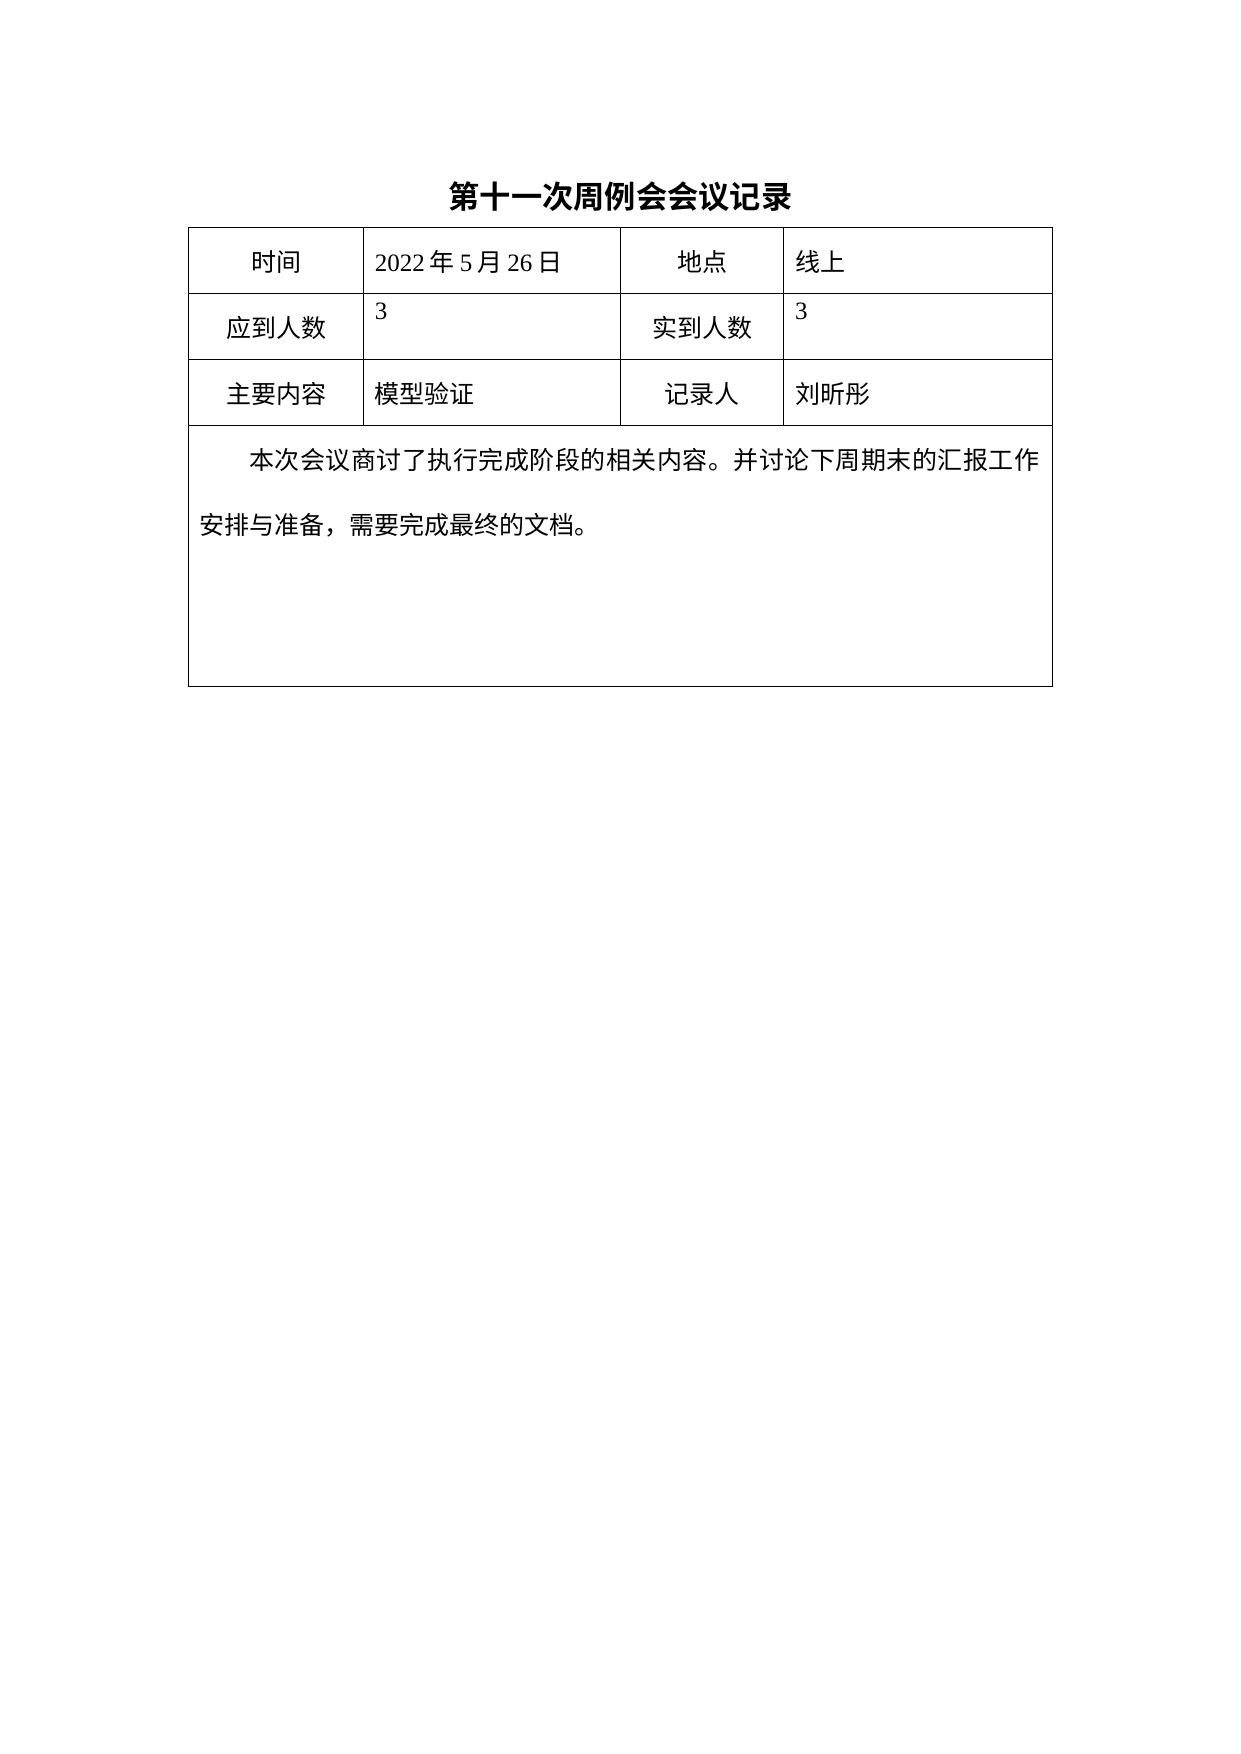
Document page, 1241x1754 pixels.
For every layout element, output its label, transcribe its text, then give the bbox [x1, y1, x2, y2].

table_header 地点 [621, 228, 783, 293]
table_header 线上 [784, 228, 1052, 293]
table_cell 3 [364, 294, 620, 359]
table_cell 记录人 [621, 360, 783, 425]
table_cell 模型验证 [364, 360, 620, 425]
table_cell 本次会议商讨了执行完成阶段的相关内容。并讨论下周期末的汇报工作安排与准备，需要完成最终的文档。 [189, 426, 1052, 686]
table_cell 实到人数 [621, 294, 783, 359]
table_cell 主要内容 [189, 360, 363, 425]
table_cell 3 [784, 294, 1052, 359]
table_header 时间 [189, 228, 363, 293]
table_cell 刘昕彤 [784, 360, 1052, 425]
table_header 2022年5月26日 [364, 228, 620, 293]
text 第十一次周例会会议记录 [187, 162, 1053, 227]
table_cell 应到人数 [189, 294, 363, 359]
